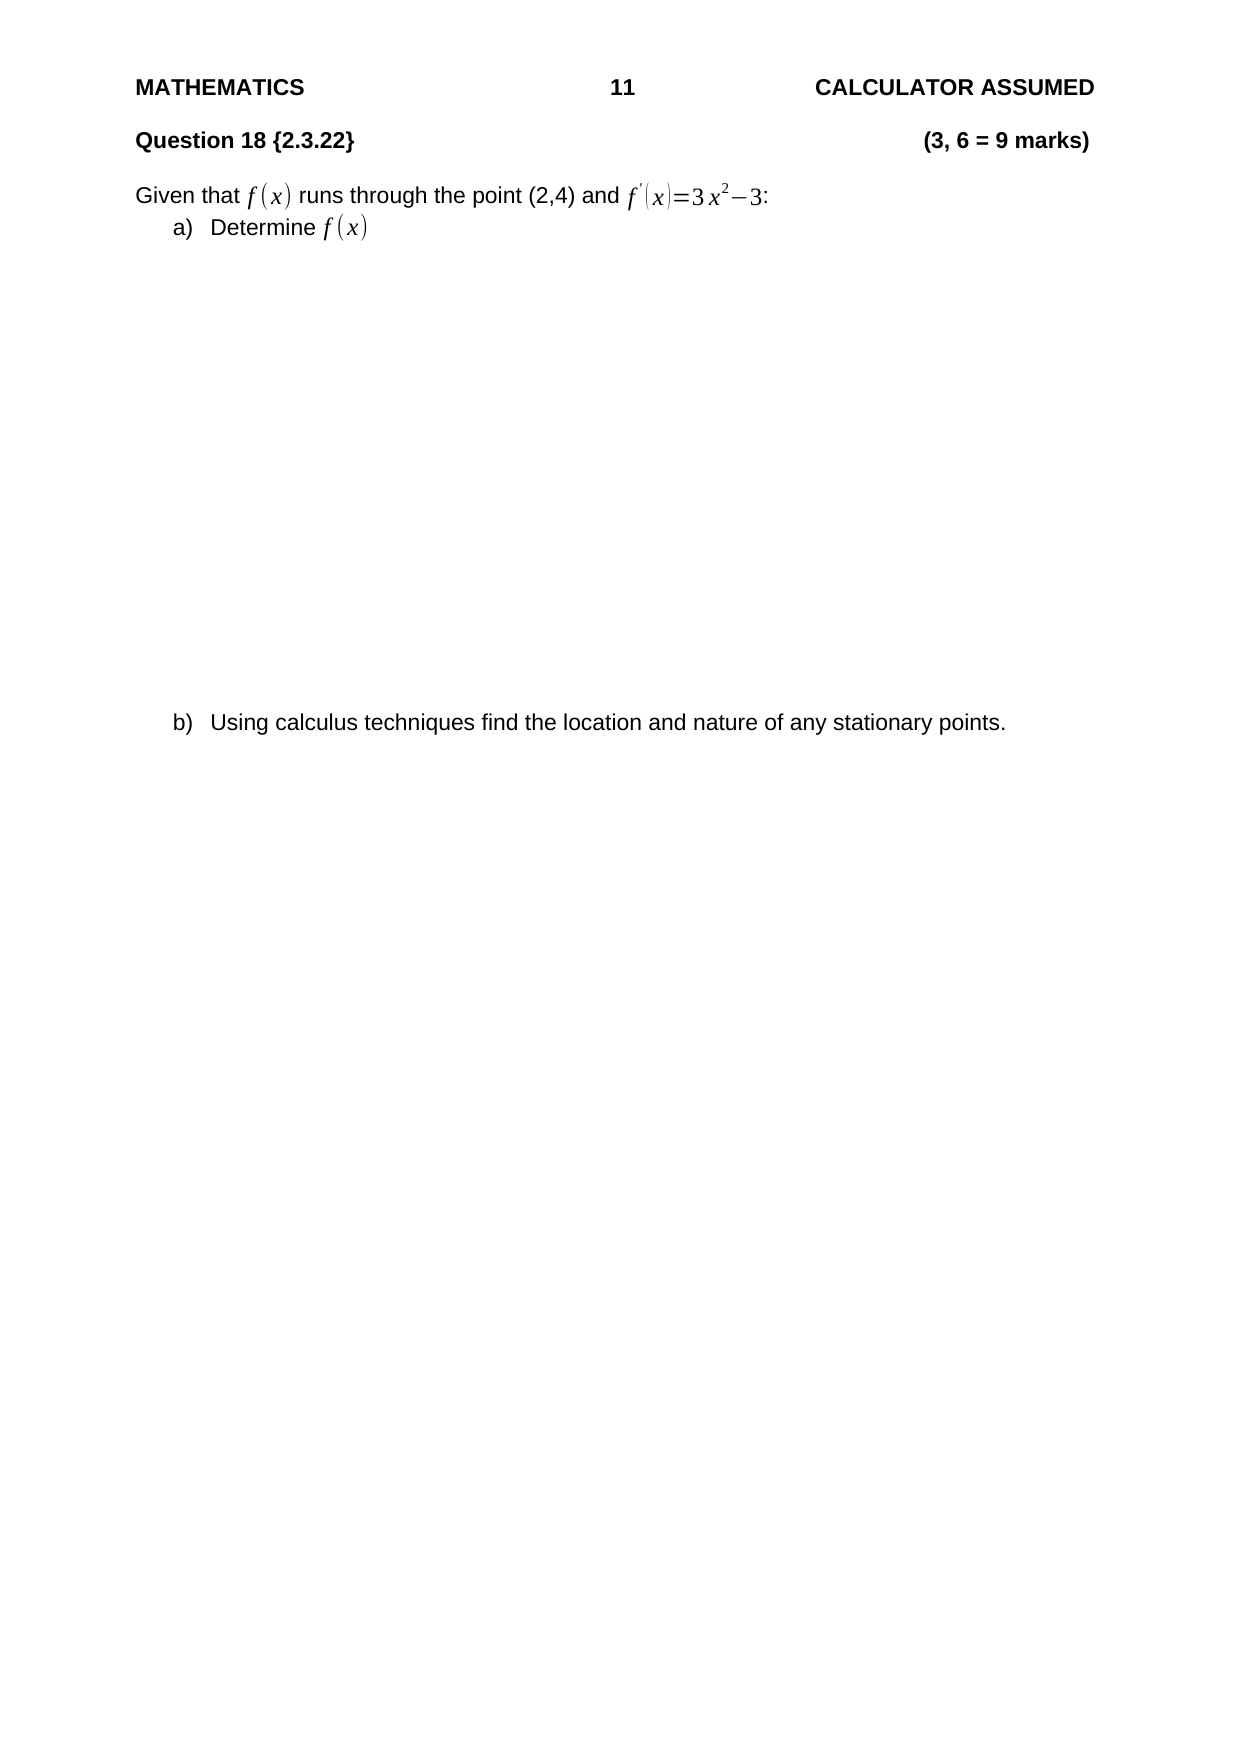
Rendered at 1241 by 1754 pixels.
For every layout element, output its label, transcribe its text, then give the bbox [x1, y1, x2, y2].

list Determine [173, 212, 1105, 242]
text Given that runs through the point (2,4) and : [135, 179, 1105, 212]
list Using calculus techniques find the location and nature of any stationary points. [173, 709, 1105, 763]
text Question 18 {2.3.22} (3, 6 = 9 marks) [135, 127, 1105, 153]
